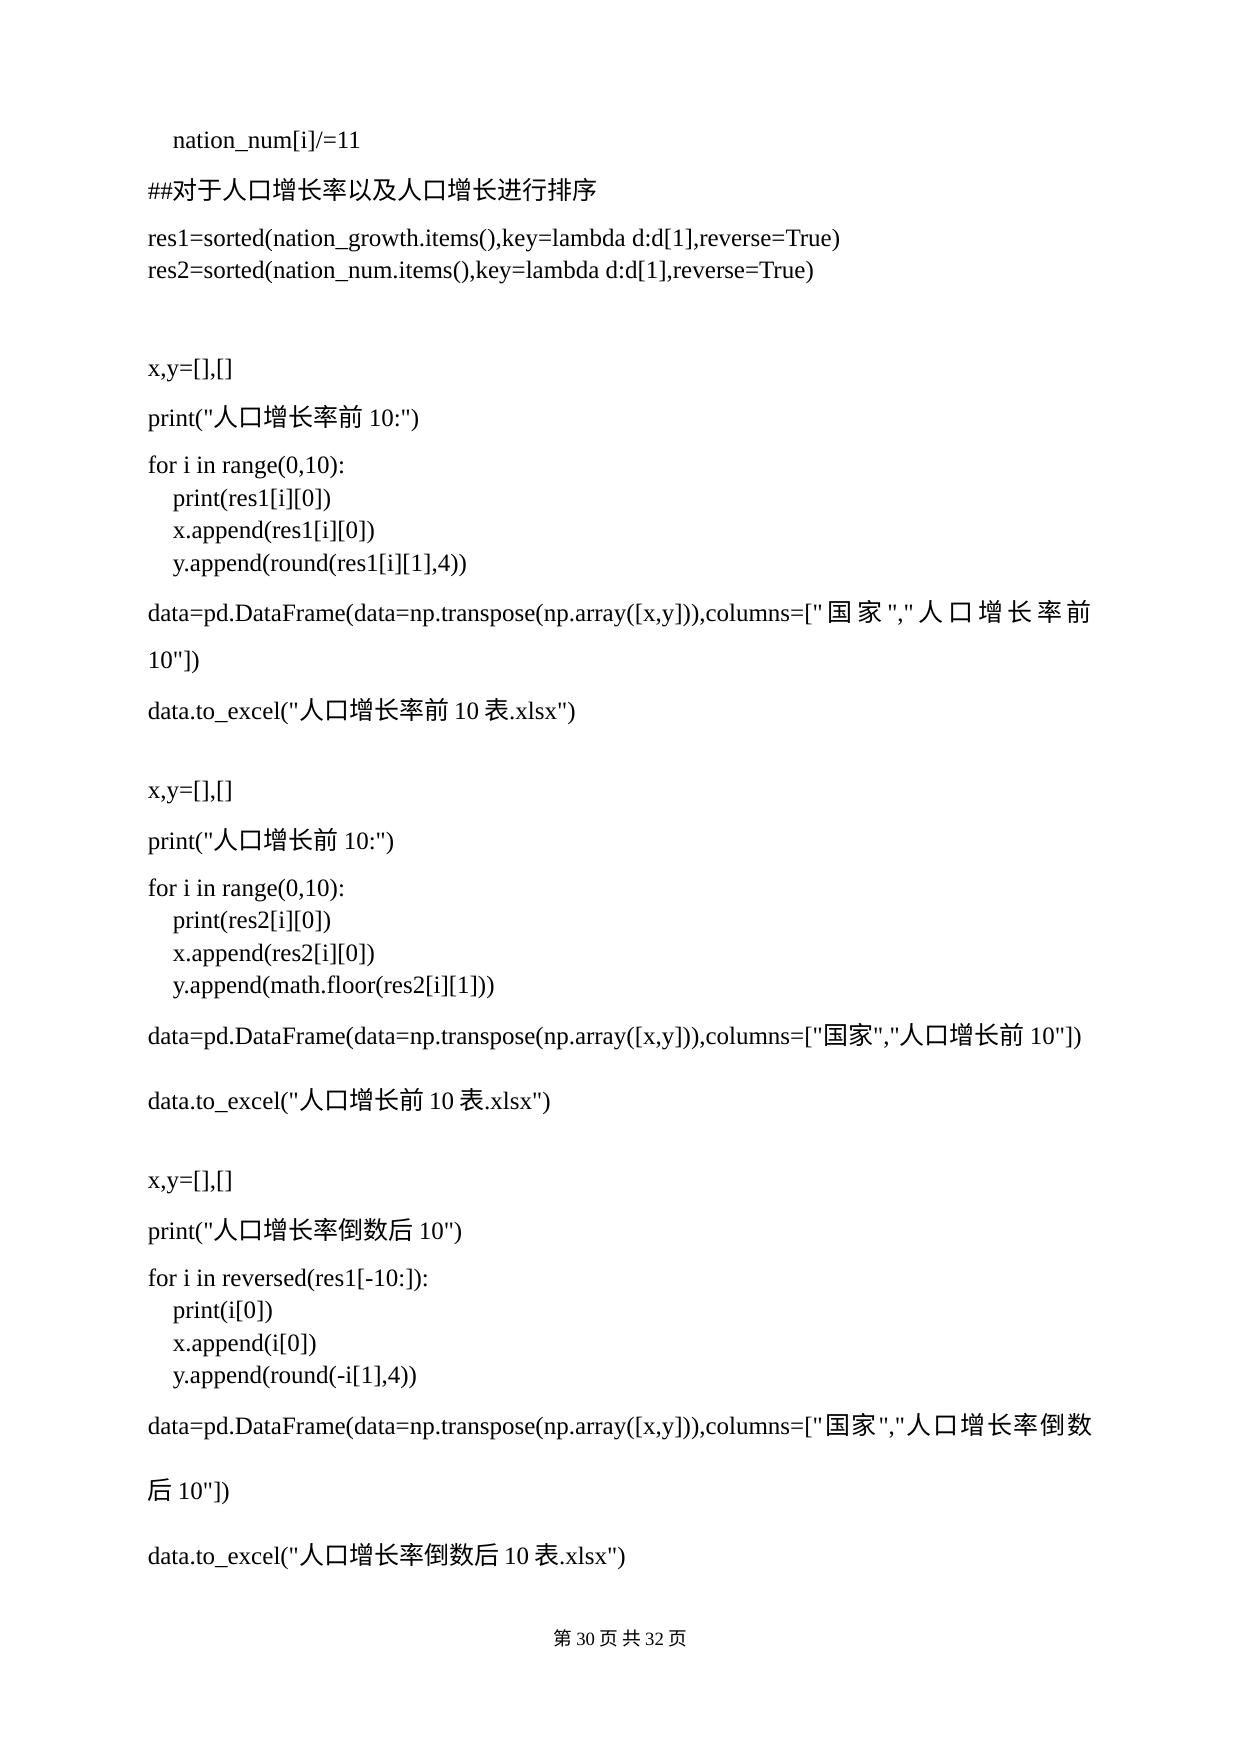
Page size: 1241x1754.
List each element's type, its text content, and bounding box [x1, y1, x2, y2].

text print(i[0]) [148, 1293, 1092, 1326]
text for i in reversed(res1[-10:]): [148, 1261, 1092, 1293]
text print(res1[i][0]) [148, 481, 1092, 513]
text x,y=[],[] [148, 1163, 1092, 1196]
text for i in range(0,10): [148, 448, 1092, 481]
text data=pd.DataFrame(data=np.transpose(np.array([x,y])),columns=["国家","人口增长率倒数后10"]) [148, 1391, 1092, 1521]
text data.to_excel("人口增长前10表.xlsx") [148, 1066, 1092, 1131]
text data=pd.DataFrame(data=np.transpose(np.array([x,y])),columns=["国家","人口增长前10"]) [148, 1001, 1092, 1066]
text y.append(round(res1[i][1],4)) [148, 546, 1092, 578]
text res2=sorted(nation_num.items(),key=lambda d:d[1],reverse=True) [148, 253, 1092, 286]
text print("人口增长率前10:") [148, 383, 1092, 448]
text x,y=[],[] [148, 351, 1092, 383]
text y.append(math.floor(res2[i][1])) [148, 968, 1092, 1001]
text data.to_excel("人口增长率前10表.xlsx") [148, 676, 1092, 741]
text nation_num[i]/=11 [148, 123, 1092, 156]
text for i in range(0,10): [148, 871, 1092, 903]
text print("人口增长率倒数后10") [148, 1196, 1092, 1261]
text data.to_excel("人口增长率倒数后10表.xlsx") [148, 1521, 1092, 1586]
text print(res2[i][0]) [148, 903, 1092, 936]
text ##对于人口增长率以及人口增长进行排序 [148, 156, 1092, 221]
text data=pd.DataFrame(data=np.transpose(np.array([x,y])),columns=["国家","人口增长率前10"]) [148, 578, 1092, 676]
text print("人口增长前10:") [148, 806, 1092, 871]
text res1=sorted(nation_growth.items(),key=lambda d:d[1],reverse=True) [148, 221, 1092, 253]
text x.append(res2[i][0]) [148, 936, 1092, 968]
text y.append(round(-i[1],4)) [148, 1358, 1092, 1391]
text x.append(res1[i][0]) [148, 513, 1092, 546]
text x.append(i[0]) [148, 1326, 1092, 1358]
text x,y=[],[] [148, 773, 1092, 806]
